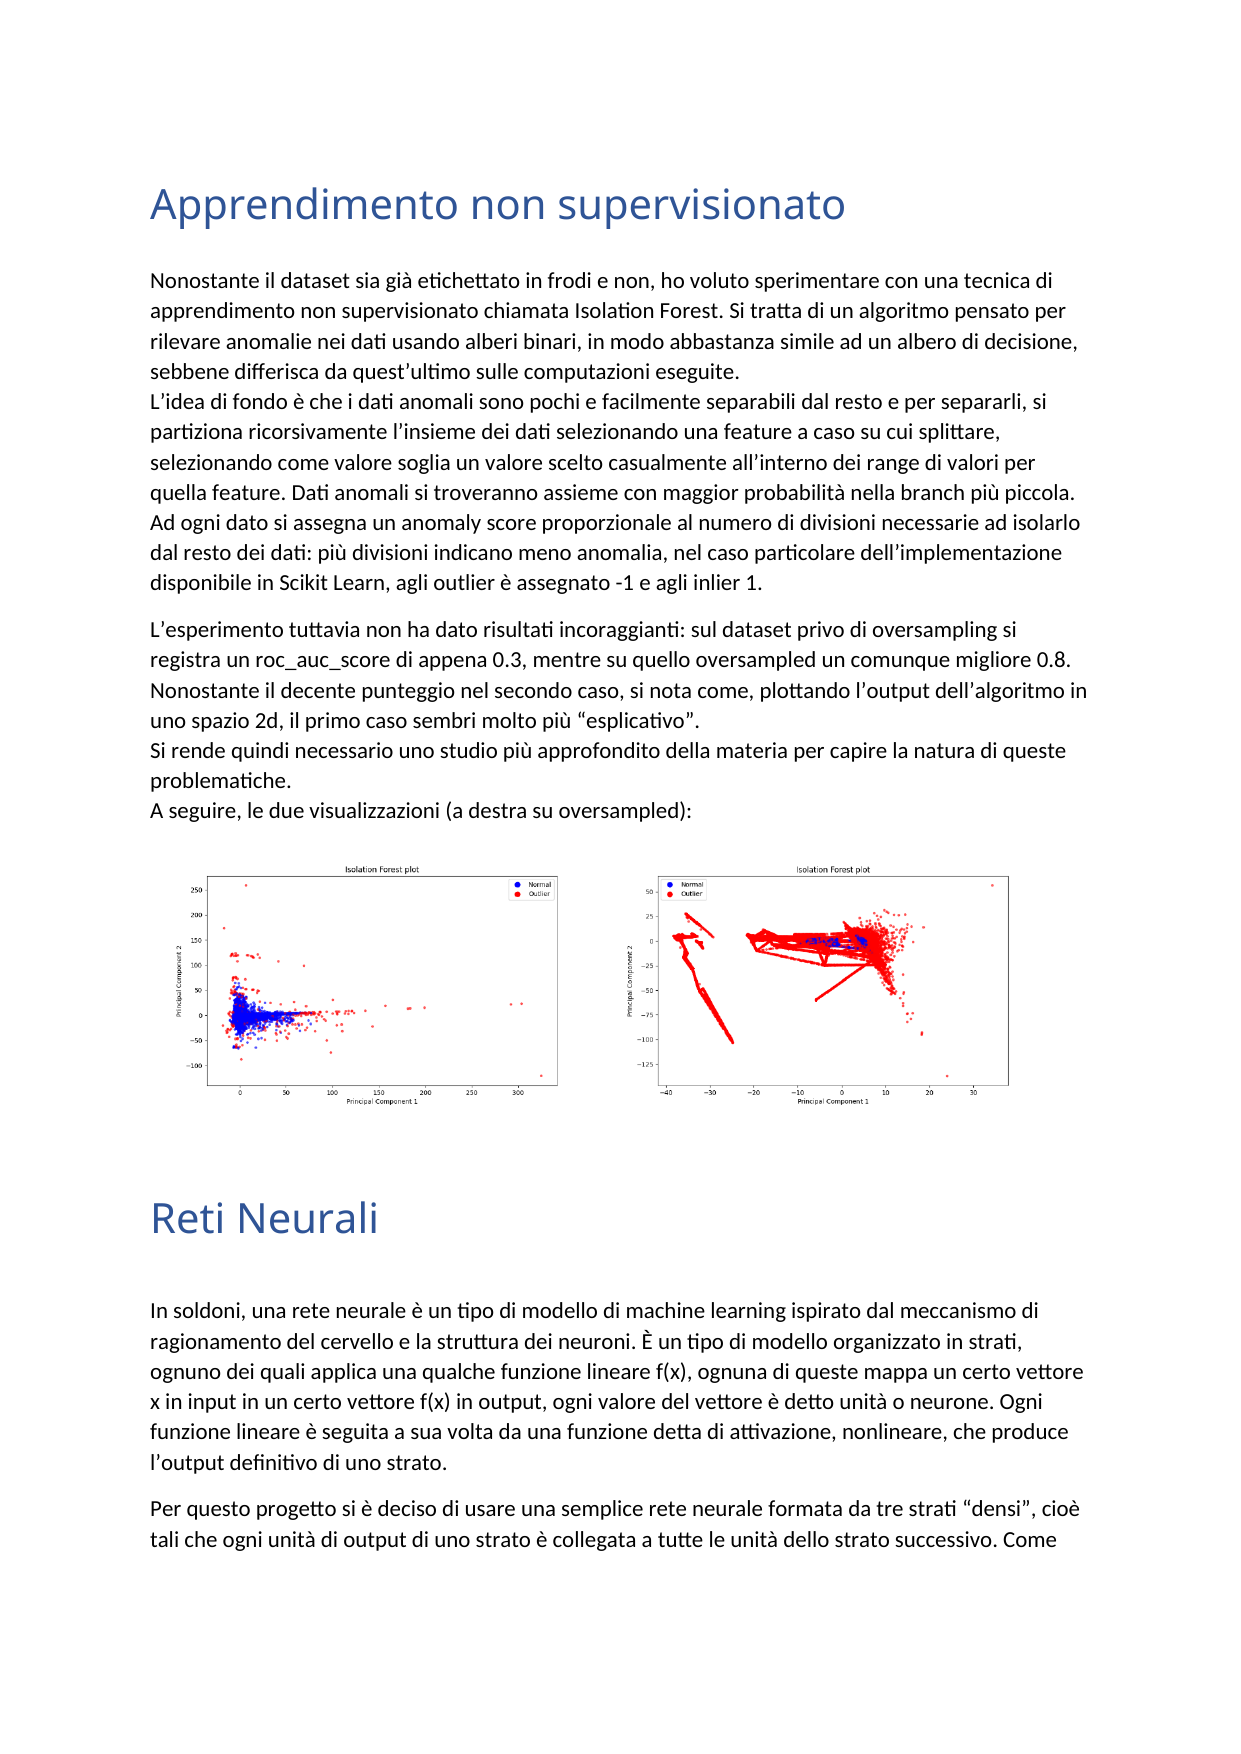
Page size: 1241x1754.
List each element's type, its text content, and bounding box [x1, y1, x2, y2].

picture [150, 843, 1053, 1115]
text Nonostante il dataset sia già etichettato in frodi e non, ho voluto sperimentare con una tecnica di apprendimento non supervisionato chiamata Isolation Forest. Si tratta di un algoritmo pensato per rilevare anomalie nei dati usando alberi binari, in modo abbastanza simile ad un albero di decisione, sebbene differisca da quest’ultimo sulle computazioni eseguite. L’idea di fondo è che i dati anomali sono pochi e facilmente separabili dal resto e per separarli, si partiziona ricorsivamente l’insieme dei dati selezionando una feature a caso su cui splittare, selezionando come valore soglia un valore scelto casualmente all’interno dei range di valori per quella feature. Dati anomali si troveranno assieme con maggior probabilità nella branch più piccola. Ad ogni dato si assegna un anomaly score proporzionale al numero di divisioni necessarie ad isolarlo dal resto dei dati: più divisioni indicano meno anomalia, nel caso particolare dell’implementazione disponibile in Scikit Learn, agli outlier è assegnato -1 e agli inlier 1. [150, 236, 1090, 597]
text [150, 1494, 1090, 1553]
subtitle Apprendimento non supervisionato [150, 175, 1090, 232]
text In soldoni, una rete neurale è un tipo di modello di machine learning ispirato dal meccanismo di ragionamento del cervello e la struttura dei neuroni. È un tipo di modello organizzato in strati, ognuno dei quali applica una qualche funzione lineare f(x), ognuna di queste mappa un certo vettore x in input in un certo vettore f(x) in output, ogni valore del vettore è detto unità o neurone. Ogni funzione lineare è seguita a sua volta da una funzione detta di attivazione, nonlineare, che produce l’output definitivo di uno strato. [150, 1297, 1090, 1476]
text L’esperimento tuttavia non ha dato risultati incoraggianti: sul dataset privo di oversampling si registra un roc_auc_score di appena 0.3, mentre su quello oversampled un comunque migliore 0.8. Nonostante il decente punteggio nel secondo caso, si nota come, plottando l’output dell’algoritmo in uno spazio 2d, il primo caso sembri molto più “esplicativo”. Si rende quindi necessario uno studio più approfondito della materia per capire la natura di queste problematiche. A seguire, le due visualizzazioni (a destra su oversampled): [150, 615, 1090, 825]
subtitle Reti Neurali [150, 1188, 1090, 1245]
